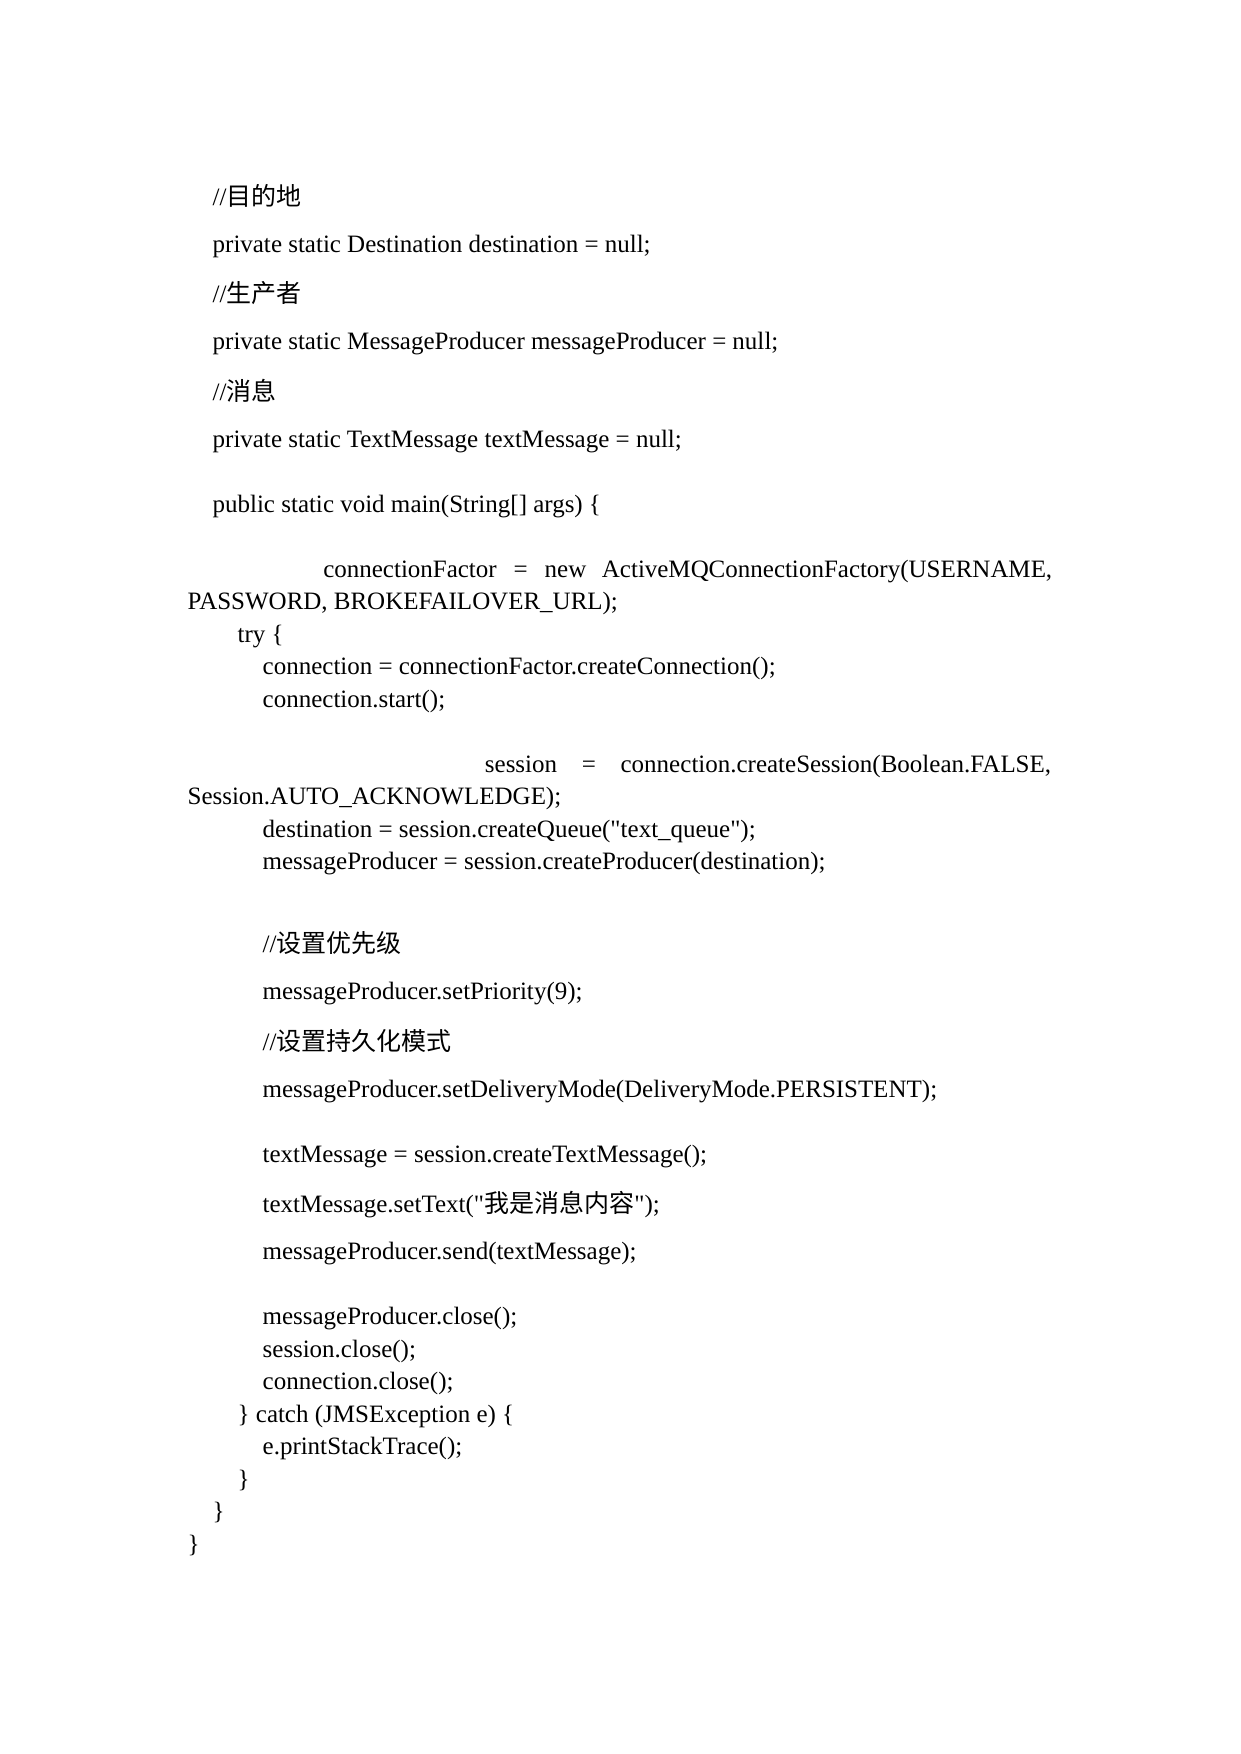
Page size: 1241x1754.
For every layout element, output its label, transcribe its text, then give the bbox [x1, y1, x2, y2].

text //设置持久化模式 [187, 1007, 1053, 1072]
text messageProducer.setPriority(9); [187, 974, 1053, 1007]
text } [187, 1494, 1053, 1527]
text } catch (JMSException e) { [187, 1397, 1053, 1429]
text } [187, 1527, 1053, 1559]
text messageProducer = session.createProducer(destination); [187, 844, 1053, 877]
text private static TextMessage textMessage = null; [187, 422, 1053, 454]
text destination = session.createQueue("text_queue"); [187, 812, 1053, 844]
text //生产者 [187, 259, 1053, 324]
text //设置优先级 [187, 909, 1053, 974]
text connection.close(); [187, 1364, 1053, 1397]
text messageProducer.close(); [187, 1299, 1053, 1332]
text messageProducer.setDeliveryMode(DeliveryMode.PERSISTENT); [187, 1072, 1053, 1104]
text //目的地 [187, 162, 1053, 227]
text connection.start(); [187, 682, 1053, 714]
text connection = connectionFactor.createConnection(); [187, 649, 1053, 682]
text connectionFactor = new ActiveMQConnectionFactory(USERNAME, PASSWORD, BROKEFAILOVER_URL); [187, 552, 1053, 617]
text messageProducer.send(textMessage); [187, 1234, 1053, 1267]
text private static Destination destination = null; [187, 227, 1053, 259]
text private static MessageProducer messageProducer = null; [187, 324, 1053, 357]
text textMessage = session.createTextMessage(); [187, 1137, 1053, 1169]
text textMessage.setText("我是消息内容"); [187, 1169, 1053, 1234]
text try { [187, 617, 1053, 649]
text e.printStackTrace(); [187, 1429, 1053, 1462]
text session = connection.createSession(Boolean.FALSE, Session.AUTO_ACKNOWLEDGE); [187, 747, 1053, 812]
text public static void main(String[] args) { [187, 487, 1053, 519]
text } [187, 1462, 1053, 1494]
text session.close(); [187, 1332, 1053, 1364]
text //消息 [187, 357, 1053, 422]
